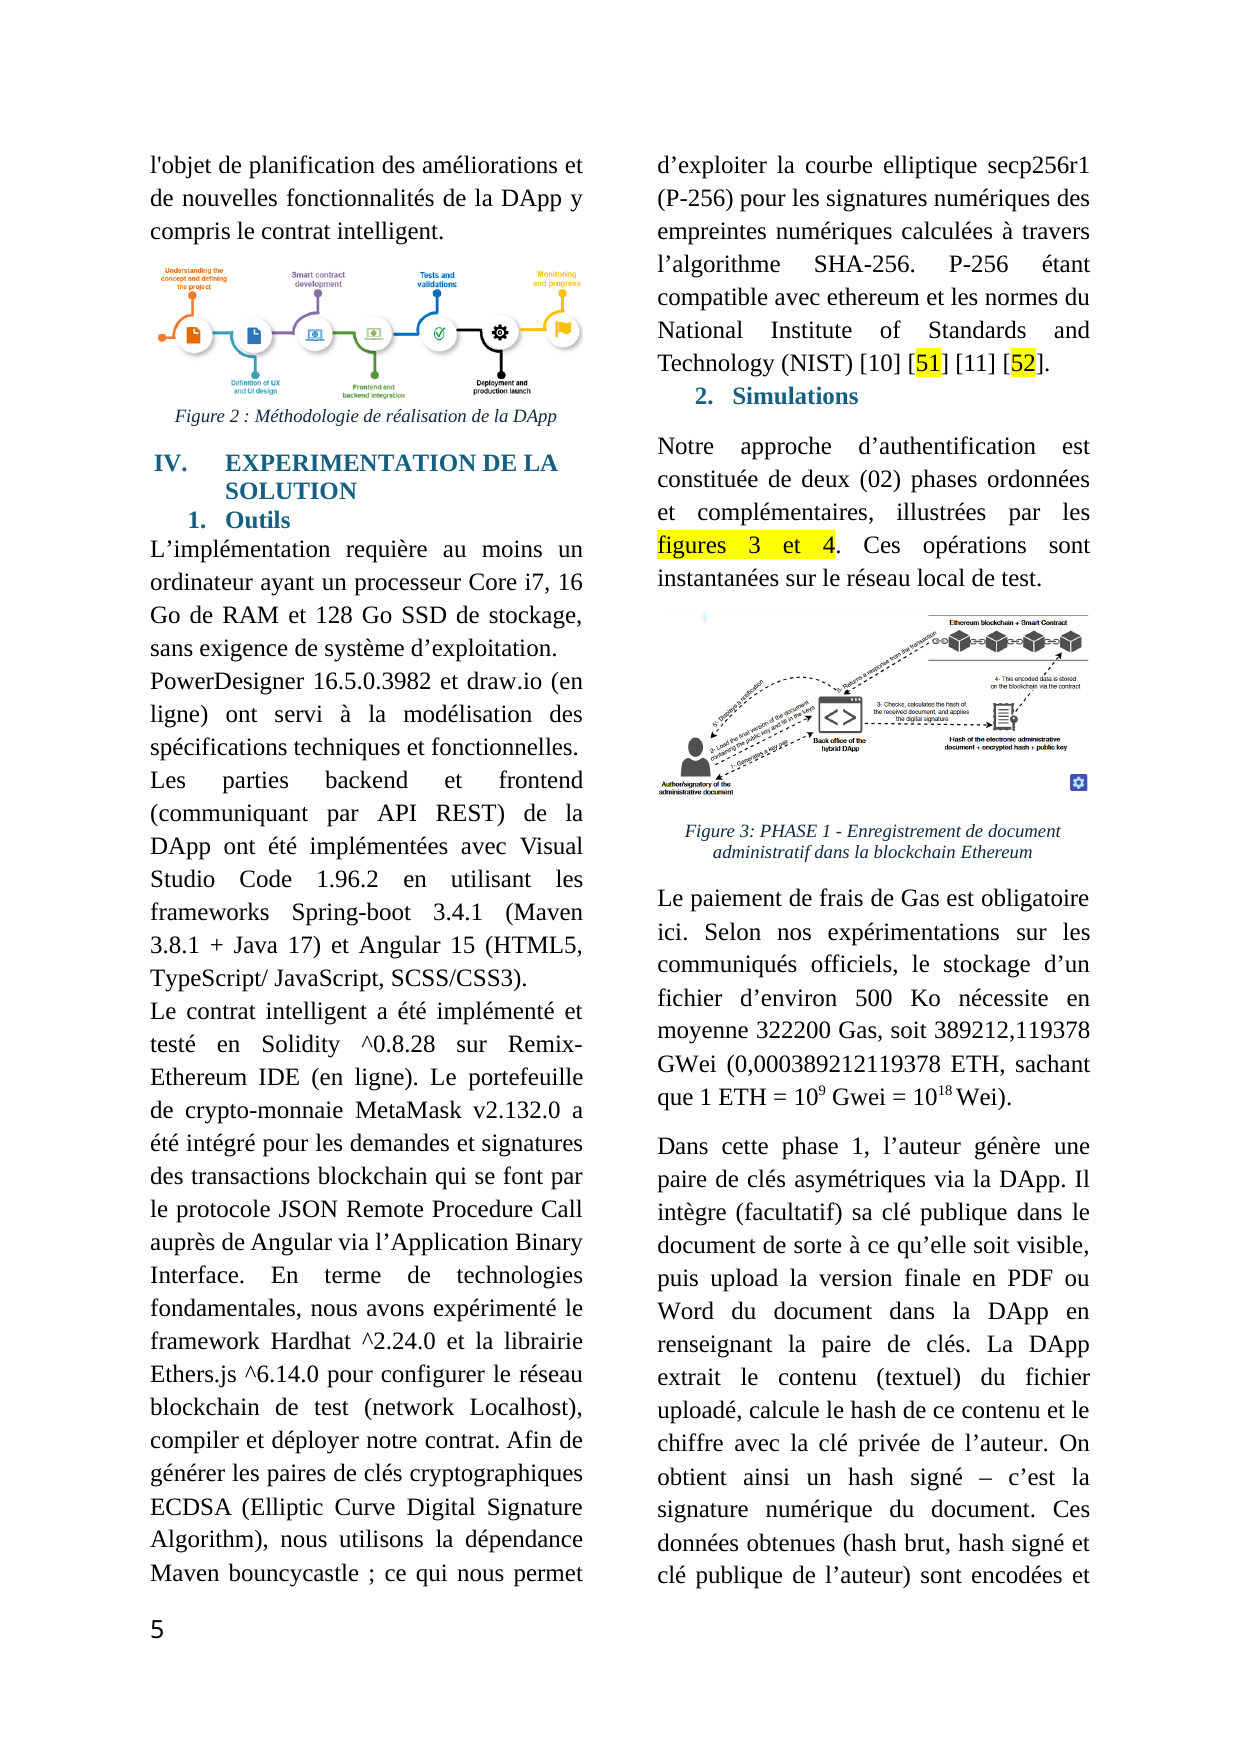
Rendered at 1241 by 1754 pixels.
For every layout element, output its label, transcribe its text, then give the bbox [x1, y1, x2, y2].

text Les parties backend et frontend (communiquant par API REST) de la DApp ont été implémentées avec Visual Studio Code 1.96.2 en utilisant les frameworks Spring-boot 3.4.1 (Maven 3.8.1 + Java 17) et Angular 15 (HTML5, TypeScript/ JavaScript, SCSS/CSS3). [150, 765, 583, 992]
text Figure 3: PHASE 1 - Enregistrement de document administratif dans la blockchain Ethereum [657, 819, 1090, 863]
list EXPERIMENTATION DE LA SOLUTION [187, 448, 583, 505]
list Simulations [694, 381, 1090, 410]
picture [150, 265, 584, 401]
text Le contrat intelligent a été implémenté et testé en Solidity ^0.8.28 sur Remix-Ethereum IDE (en ligne). Le portefeuille de crypto-monnaie MetaMask v2.132.0 a été intégré pour les demandes et signatures des transactions blockchain qui se font par le protocole JSON Remote Procedure Call auprès de Angular via l’Application Binary Interface. En terme de technologies fondamentales, nous avons expérimenté le framework Hardhat ^2.24.0 et la librairie Ethers.js ^6.14.0 pour configurer le réseau blockchain de test (network Localhost), compiler et déployer notre contrat. Afin de générer les paires de clés cryptographiques ECDSA (Elliptic Curve Digital Signature Algorithm), nous utilisons la dépendance Maven bouncycastle ; ce qui nous permet d’exploiter la courbe elliptique secp256r1 (P-256) pour les signatures numériques des empreintes numériques calculées à travers l’algorithme SHA-256. P-256 étant compatible avec ethereum et les normes du National Institute of Standards and Technology (NIST) [10] [51] [11] [52]. [657, 150, 1090, 377]
text Le contrat intelligent a été implémenté et testé en Solidity ^0.8.28 sur Remix-Ethereum IDE (en ligne). Le portefeuille de crypto-monnaie MetaMask v2.132.0 a été intégré pour les demandes et signatures des transactions blockchain qui se font par le protocole JSON Remote Procedure Call auprès de Angular via l’Application Binary Interface. En terme de technologies fondamentales, nous avons expérimenté le framework Hardhat ^2.24.0 et la librairie Ethers.js ^6.14.0 pour configurer le réseau blockchain de test (network Localhost), compiler et déployer notre contrat. Afin de générer les paires de clés cryptographiques ECDSA (Elliptic Curve Digital Signature Algorithm), nous utilisons la dépendance Maven bouncycastle ; ce qui nous permet d’exploiter la courbe elliptique secp256r1 (P-256) pour les signatures numériques des empreintes numériques calculées à travers l’algorithme SHA-256. P-256 étant compatible avec ethereum et les normes du National Institute of Standards and Technology (NIST) [10] [51] [11] [52]. [150, 996, 583, 1586]
text Notre approche d’authentification est constituée de deux (02) phases ordonnées et complémentaires, illustrées par les figures 3 et 4. Ces opérations sont instantanées sur le réseau local de test. [657, 431, 1090, 592]
list Outils [187, 505, 583, 534]
text Le paiement de frais de Gas est obligatoire ici. Selon nos expérimentations sur les communiqués officiels, le stockage d’un fichier d’environ 500 Ko nécessite en moyenne 322200 Gas, soit 389212,119378 GWei (0,000389212119378 ETH, sachant que 1 ETH = 109 Gwei = 1018 Wei). [657, 883, 1090, 1110]
picture [657, 612, 1091, 798]
text PowerDesigner 16.5.0.3982 et draw.io (en ligne) ont servi à la modélisation des spécifications techniques et fonctionnelles. [150, 666, 583, 761]
text L’implémentation requière au moins un ordinateur ayant un processeur Core i7, 16 Go de RAM et 128 Go SSD de stockage, sans exigence de système d’exploitation. [150, 534, 583, 662]
text Figure 2 : Méthodologie de réalisation de la DApp [150, 405, 583, 427]
